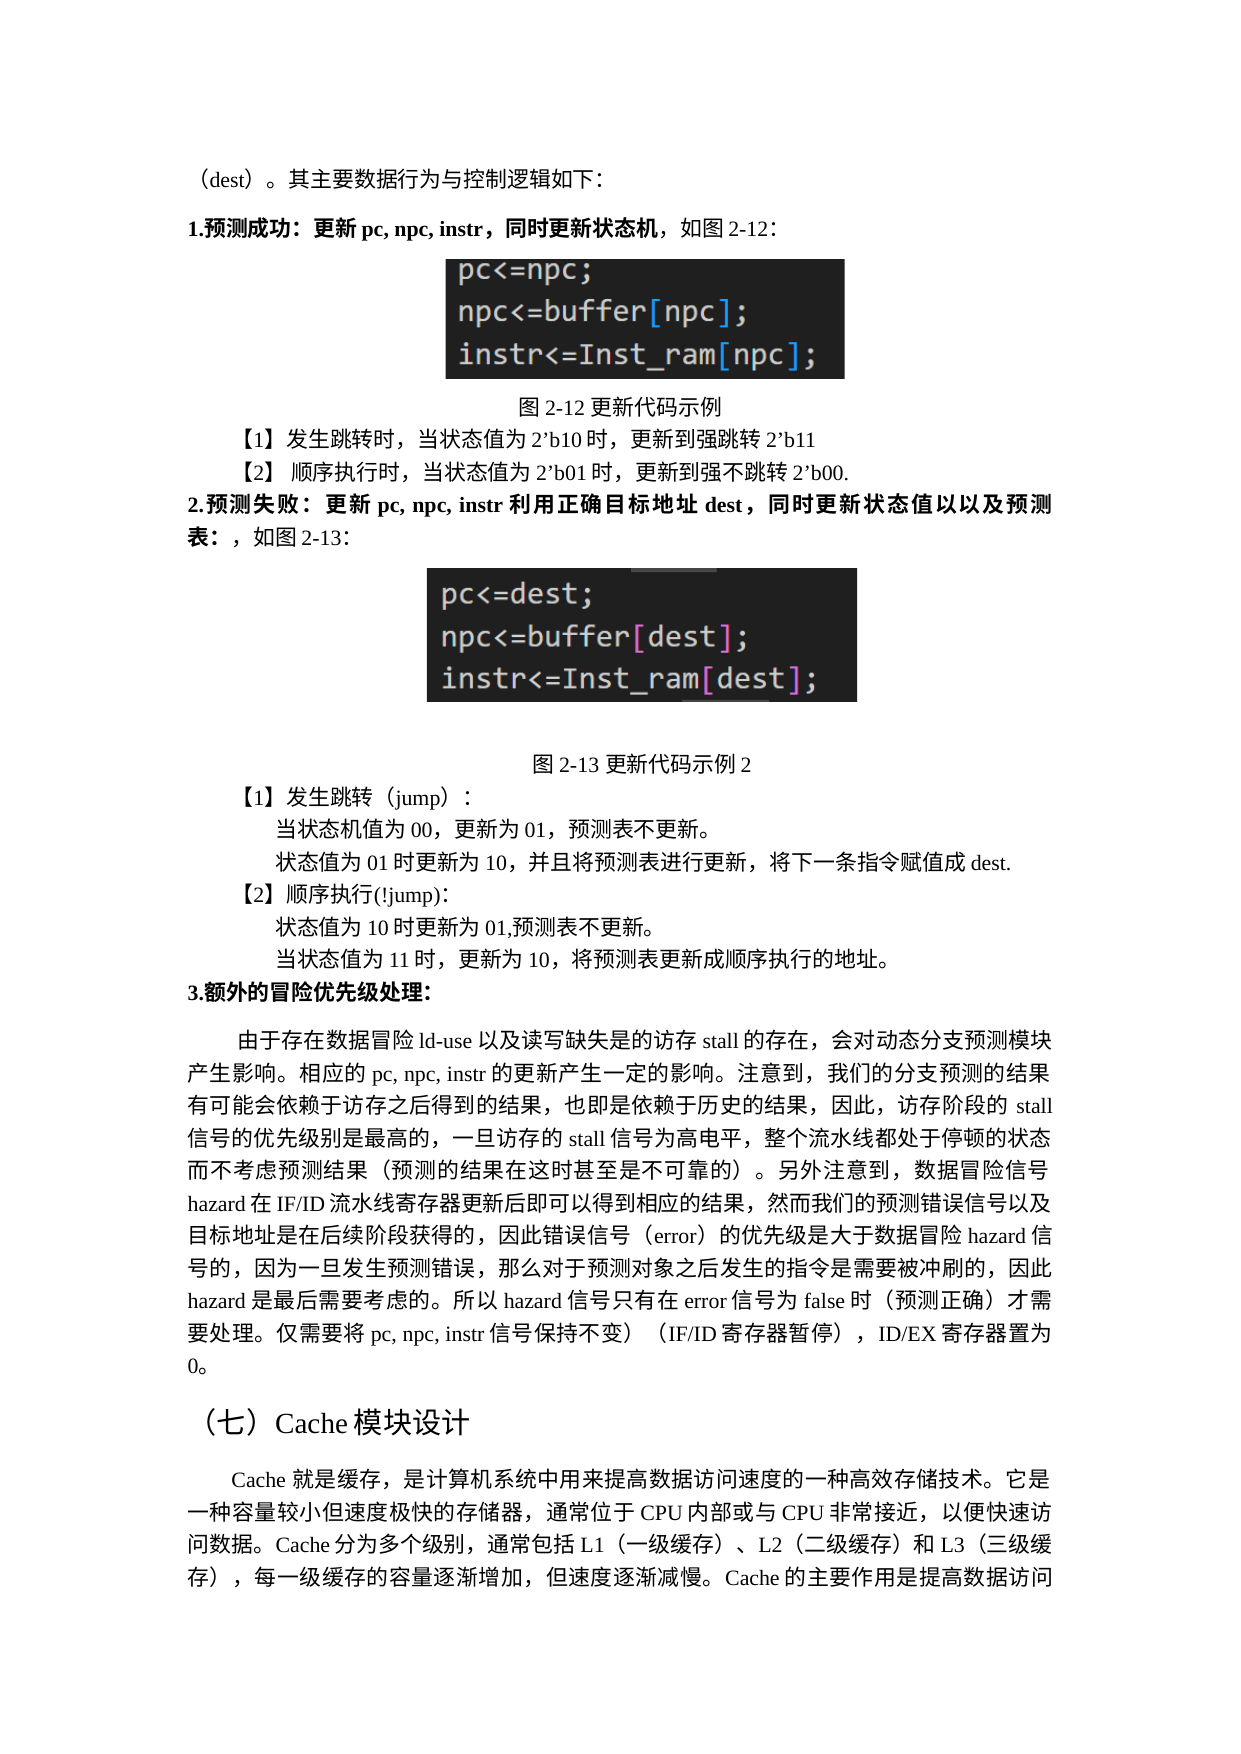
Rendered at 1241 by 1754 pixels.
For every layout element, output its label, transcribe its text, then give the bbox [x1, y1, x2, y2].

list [187, 1462, 1053, 1592]
picture [426, 568, 858, 702]
text 2.预测失败：更新pc, npc, instr利用正确目标地址dest，同时更新状态值以以及预测表：，如图2-13： [187, 487, 1053, 552]
text 【1】发生跳转时，当状态值为2’b10时，更新到强跳转2’b11 [187, 422, 1053, 454]
text 图2-12 更新代码示例 [187, 389, 1053, 422]
text 1.预测成功：更新pc, npc, instr，同时更新状态机，如图2-12： [187, 211, 1053, 243]
text 【2】 顺序执行时，当状态值为2’b01时，更新到强不跳转2’b00. [187, 454, 1053, 487]
text 状态值为10时更新为01,预测表不更新。 [231, 909, 1053, 942]
text 当状态值为11时，更新为10，将预测表更新成顺序执行的地址。 [231, 942, 1053, 974]
text 图2-13 更新代码示例2 [187, 747, 1053, 779]
list （七）Cache模块设计 [187, 1388, 1053, 1453]
text 【2】顺序执行(!jump)： [187, 877, 1053, 909]
text 【1】发生跳转（jump）： [187, 779, 1053, 812]
text 由于存在数据冒险ld-use以及读写缺失是的访存stall的存在，会对动态分支预测模块产生影响。相应的pc, npc, instr的更新产生一定的影响。注意到，我们的分支预测的结果有可能会依赖于访存之后得到的结果，也即是依赖于历史的结果，因此，访存阶段的stall信号的优先级别是最高的，一旦访存的stall信号为高电平，整个流水线都处于停顿的状态而不考虑预测结果（预测的结果在这时甚至是不可靠的）。另外注意到，数据冒险信号hazard在IF/ID流水线寄存器更新后即可以得到相应的结果，然而我们的预测错误信号以及目标地址是在后续阶段获得的，因此错误信号（error）的优先级是大于数据冒险hazard信号的，因为一旦发生预测错误，那么对于预测对象之后发生的指令是需要被冲刷的，因此hazard是最后需要考虑的。所以hazard信号只有在error信号为false时（预测正确）才需要处理。仅需要将pc, npc, instr信号保持不变）（IF/ID寄存器暂停），ID/EX寄存器置为0。 [187, 1023, 1053, 1380]
text 当状态机值为00，更新为01，预测表不更新。 [231, 812, 1053, 844]
text 状态值为01时更新为10，并且将预测表进行更新，将下一条指令赋值成dest. [231, 844, 1053, 877]
picture [445, 259, 845, 379]
text 3.额外的冒险优先级处理： [187, 974, 1053, 1007]
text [187, 162, 1053, 194]
